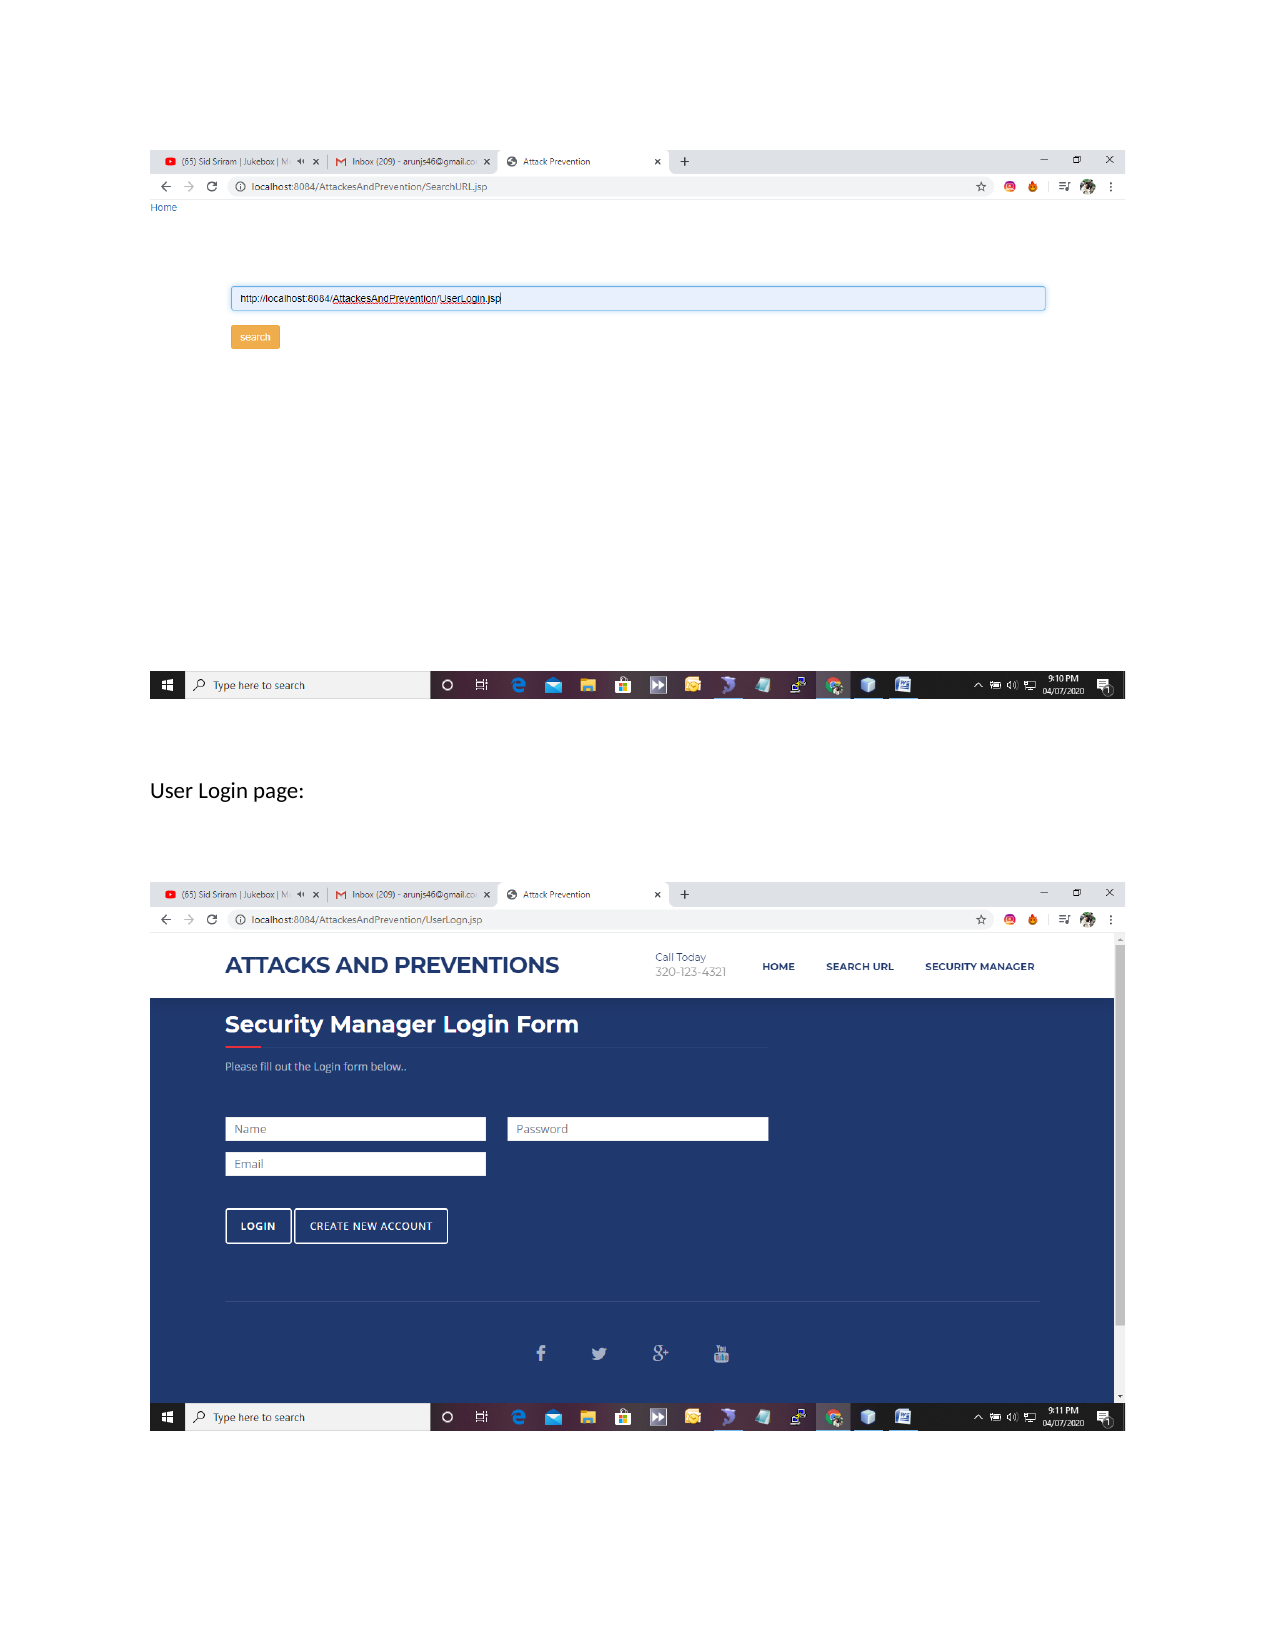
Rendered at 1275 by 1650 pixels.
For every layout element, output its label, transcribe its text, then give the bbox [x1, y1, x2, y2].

picture [150, 150, 1125, 699]
picture [150, 882, 1125, 1431]
text User Login page: [150, 776, 1125, 804]
